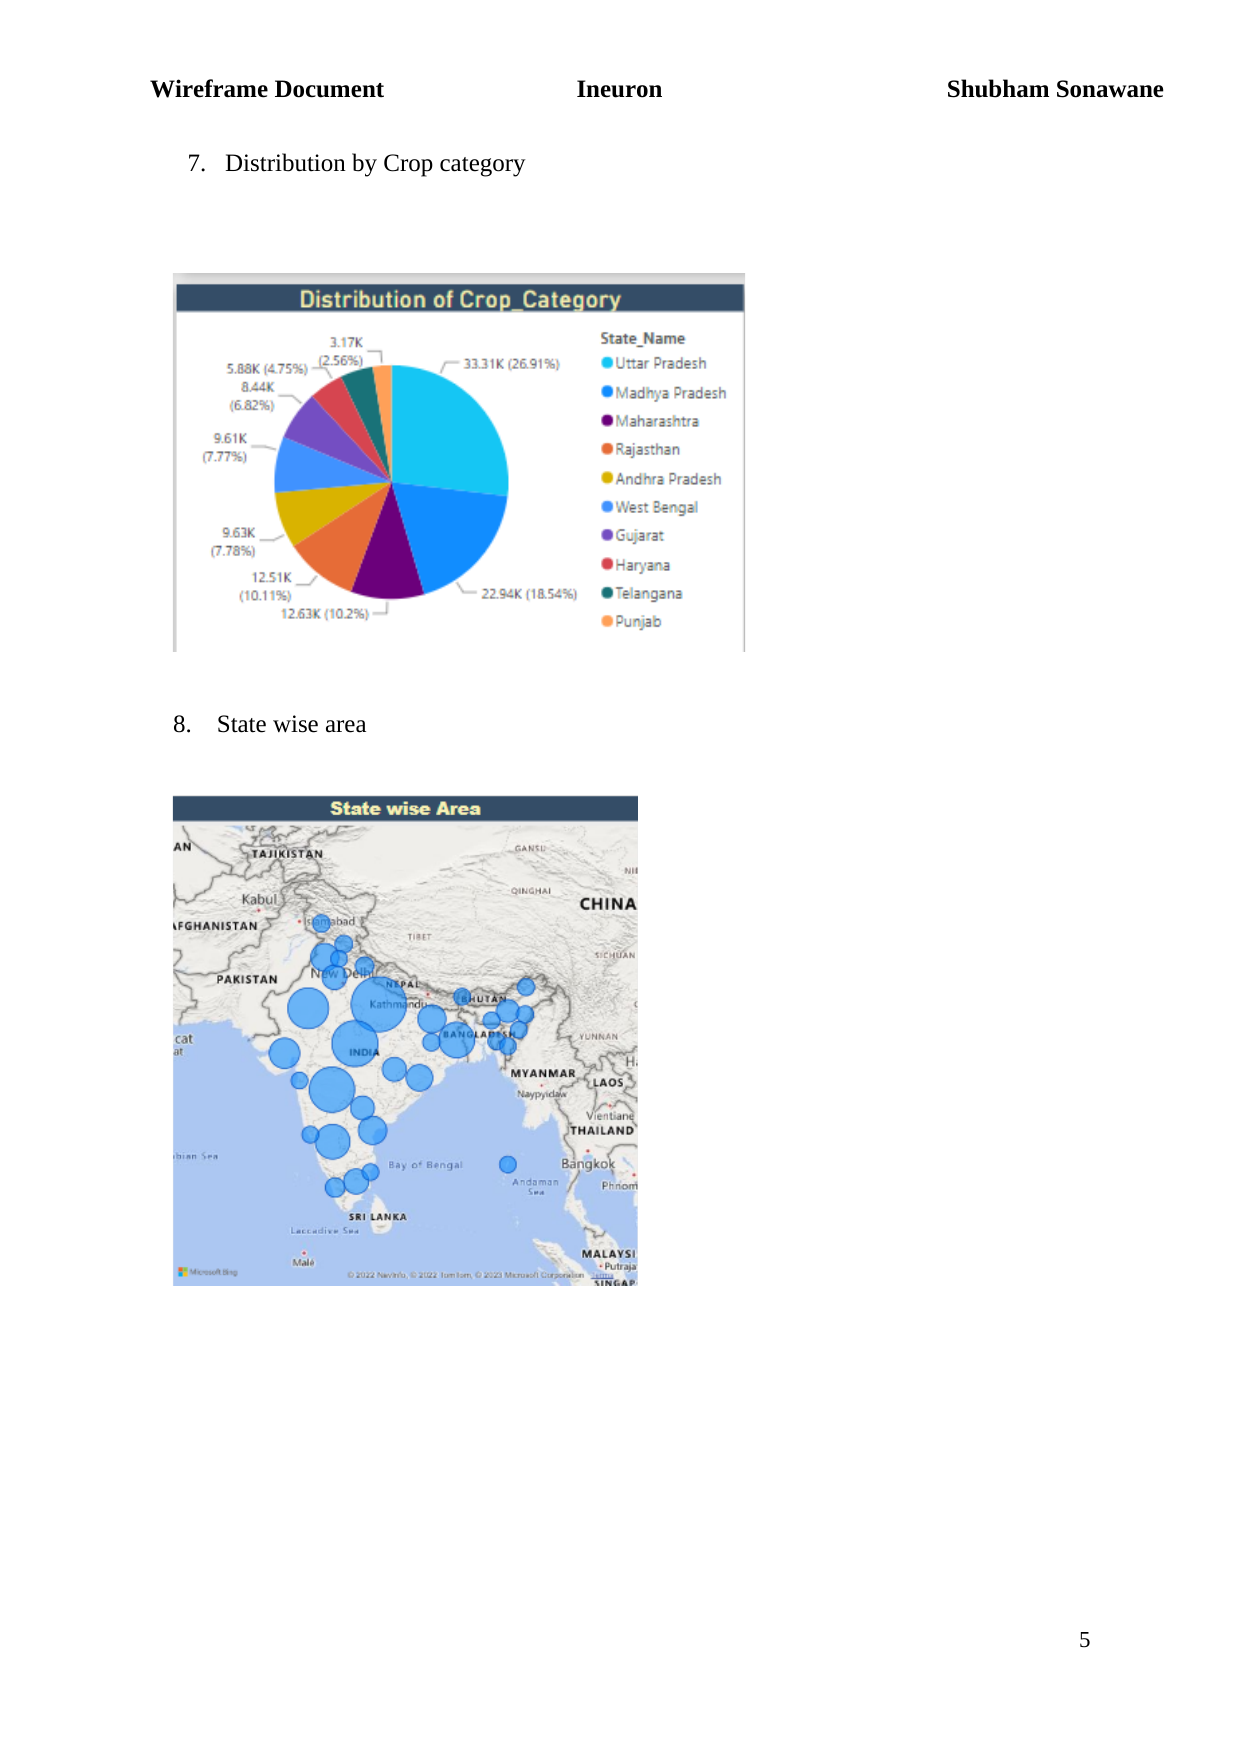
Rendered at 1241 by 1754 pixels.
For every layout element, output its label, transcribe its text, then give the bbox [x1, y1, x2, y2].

text 8. State wise area [173, 709, 1173, 738]
picture [172, 795, 638, 1286]
picture [172, 273, 746, 652]
list Distribution by Crop category [187, 148, 1173, 177]
